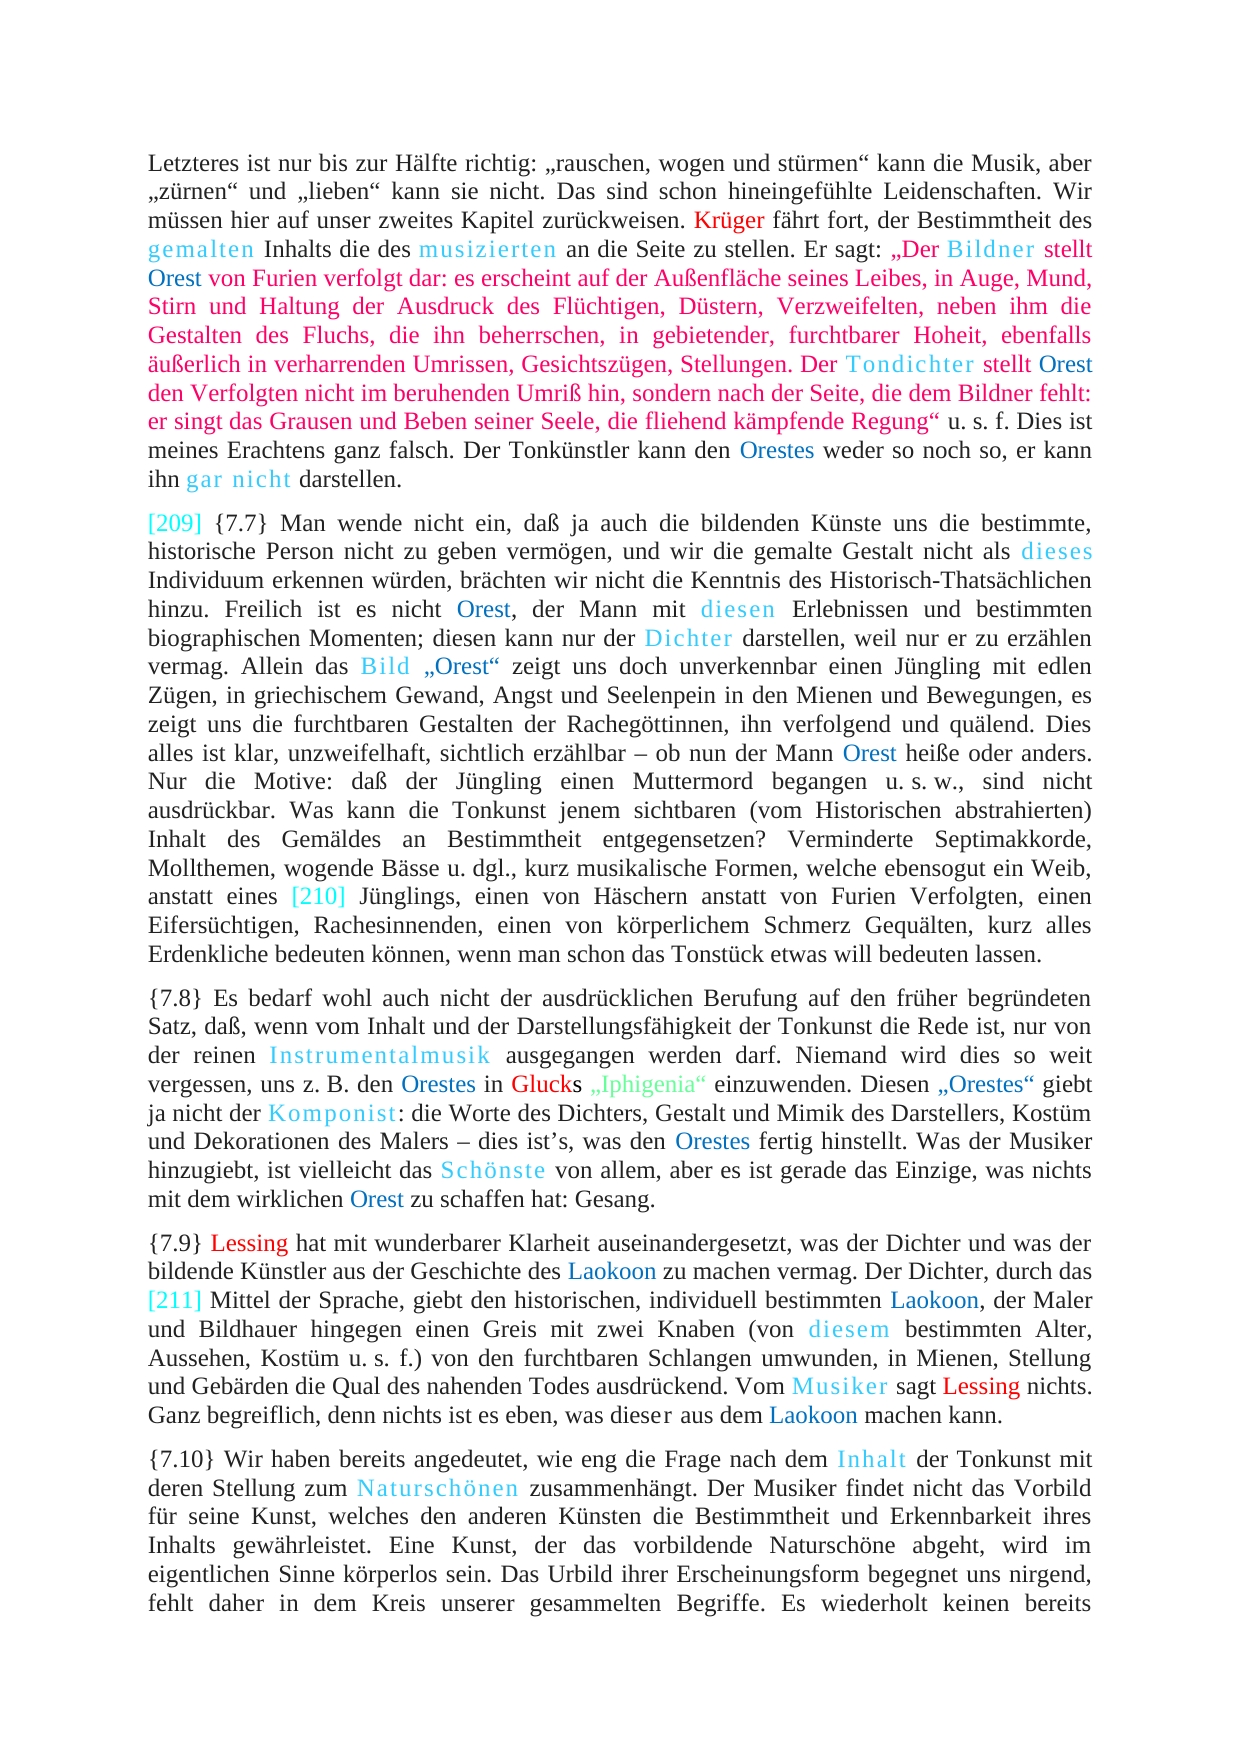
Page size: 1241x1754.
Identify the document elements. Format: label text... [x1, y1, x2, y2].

text {7.9} Lessing hat mit wunderbarer Klarheit auseinandergesetzt, was der Dichter und was der bildende Künstler aus der Geschichte des Laokoon zu machen vermag. Der Dichter, durch das [211] Mittel der Sprache, giebt den historischen, individuell bestimmten Laokoon, der Maler und Bildhauer hingegen einen Greis mit zwei Knaben (von diesem bestimmten Alter, Aussehen, Kostüm u. s. f.) von den furchtbaren Schlangen umwunden, in Mienen, Stellung und Gebärden die Qual des nahenden Todes ausdrückend. Vom Musiker sagt Lessing nichts. Ganz begreiflich, denn nichts ist es eben, was dieser aus dem Laokoon machen kann. [148, 1228, 1093, 1429]
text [148, 148, 1093, 493]
text {7.8} Es bedarf wohl auch nicht der ausdrücklichen Berufung auf den früher begründeten Satz, daß, wenn vom Inhalt und der Darstellungsfähigkeit der Tonkunst die Rede ist, nur von der reinen Instrumentalmusik ausgegangen werden darf. Niemand wird dies so weit vergessen, uns z. B. den Orestes in Glucks „Iphigenia“ einzuwenden. Diesen „Orestes“ giebt ja nicht der Komponist: die Worte des Dichters, Gestalt und Mimik des Darstellers, Kostüm und Dekorationen des Malers – dies istʼs, was den Orestes fertig hinstellt. Was der Musiker hinzugiebt, ist vielleicht das Schönste von allem, aber es ist gerade das Einzige, was nichts mit dem wirklichen Orest zu schaffen hat: Gesang. [148, 983, 1093, 1213]
text [209] {7.7} Man wende nicht ein, daß ja auch die bildenden Künste uns die bestimmte, historische Person nicht zu geben vermögen, und wir die gemalte Gestalt nicht als dieses Individuum erkennen würden, brächten wir nicht die Kenntnis des Historisch-Thatsächlichen hinzu. Freilich ist es nicht Orest, der Mann mit diesen Erlebnissen und bestimmten biographischen Momenten; diesen kann nur der Dichter darstellen, weil nur er zu erzählen vermag. Allein das Bild „Orest“ zeigt uns doch unverkennbar einen Jüngling mit edlen Zügen, in griechischem Gewand, Angst und Seelenpein in den Mienen und Bewegungen, es zeigt uns die furchtbaren Gestalten der Rachegöttinnen, ihn verfolgend und quälend. Dies alles ist klar, unzweifelhaft, sichtlich erzählbar – ob nun der Mann Orest heiße oder anders. Nur die Motive: daß der Jüngling einen Muttermord begangen u. s. w., sind nicht ausdrückbar. Was kann die Tonkunst jenem sichtbaren (vom Historischen abstrahierten) Inhalt des Gemäldes an Bestimmtheit entgegensetzen? Verminderte Septimakkorde, Mollthemen, wogende Bässe u. dgl., kurz musikalische Formen, welche ebensogut ein Weib, anstatt eines [210] Jünglings, einen von Häschern anstatt von Furien Verfolgten, einen Eifersüchtigen, Rachesinnenden, einen von körperlichem Schmerz Gequälten, kurz alles Erdenkliche bedeuten können, wenn man schon das Tonstück etwas will bedeuten lassen. [148, 508, 1093, 968]
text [148, 1444, 1093, 1616]
